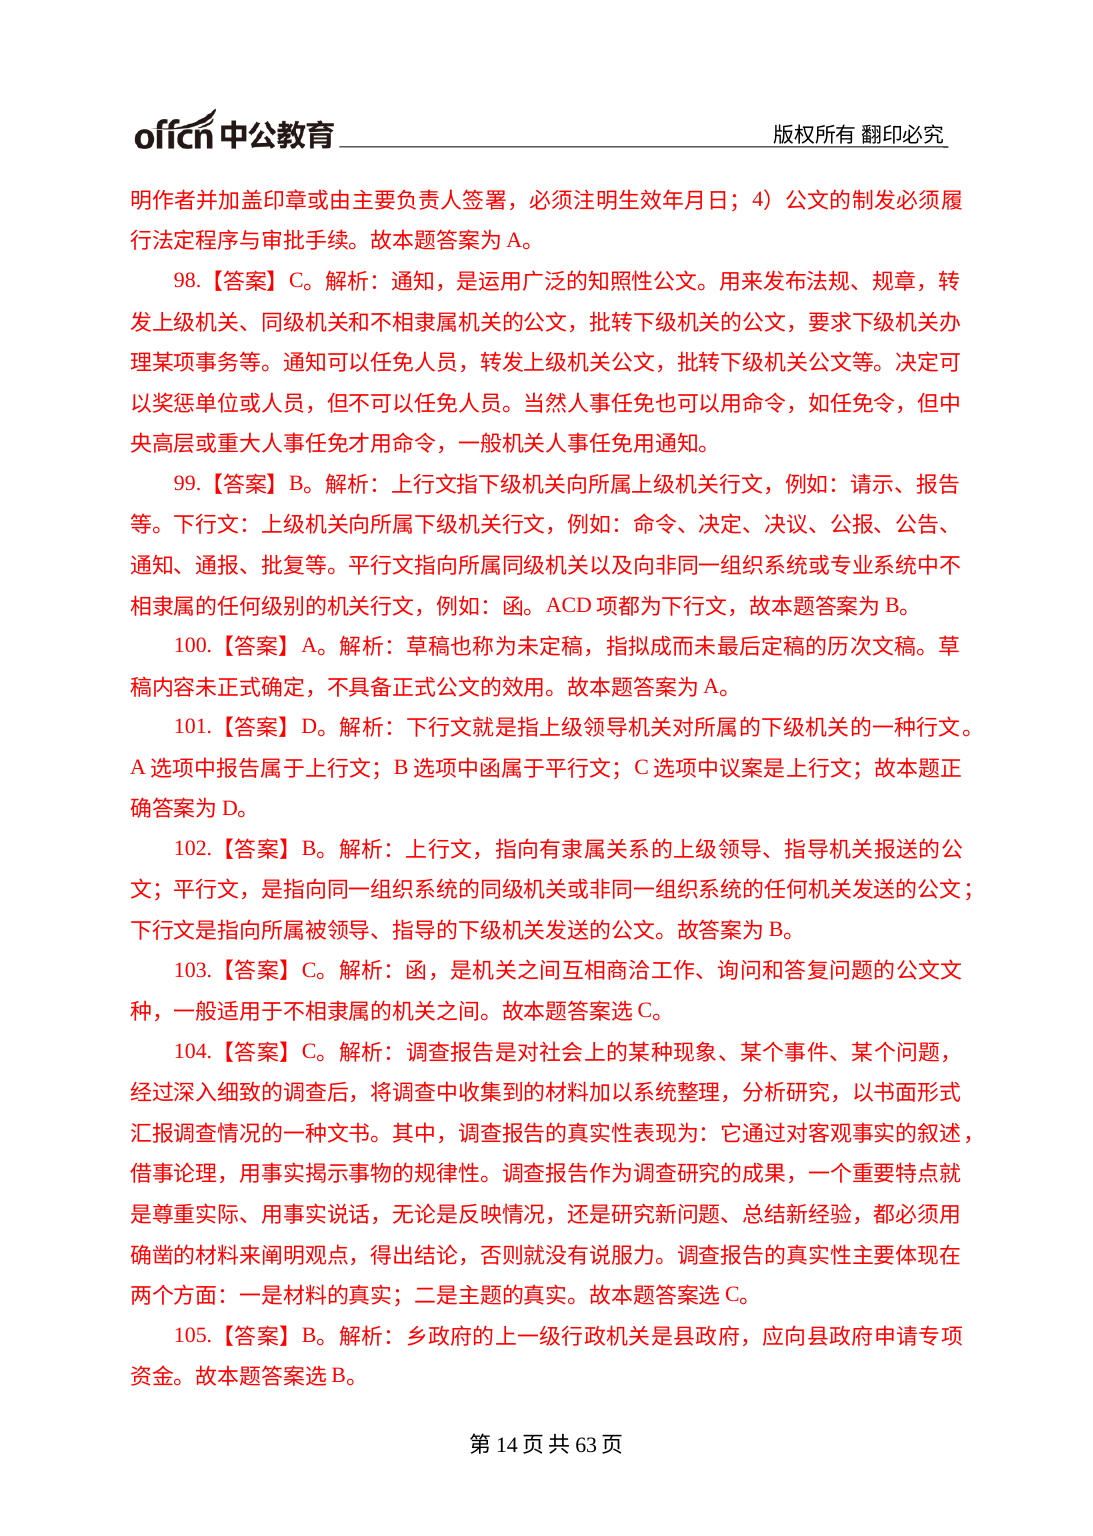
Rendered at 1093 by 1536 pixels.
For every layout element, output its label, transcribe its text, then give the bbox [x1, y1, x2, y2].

text 98.【答案】C。解析：通知，是运用广泛的知照性公文。用来发布法规、规章，转发上级机关、同级机关和不相隶属机关的公文，批转下级机关的公文，要求下级机关办理某项事务等。通知可以任免人员，转发上级机关公文，批转下级机关公文等。决定可以奖惩单位或人员，但不可以任免人员。当然人事任免也可以用命令，如任免令，但中央高层或重大人事任免才用命令，一般机关人事任免用通知。 [130, 263, 963, 458]
text 99.【答案】B。解析：上行文指下级机关向所属上级机关行文，例如：请示、报告等。下行文：上级机关向所属下级机关行文，例如：命令、决定、决议、公报、公告、通知、通报、批复等。平行文指向所属同级机关以及向非同一组织系统或专业系统中不相隶属的任何级别的机关行文，例如：函。ACD项都为下行文，故本题答案为B。 [130, 466, 963, 621]
text 101.【答案】D。解析：下行文就是指上级领导机关对所属的下级机关的一种行文。A选项中报告属于上行文；B选项中函属于平行文；C选项中议案是上行文；故本题正确答案为D。 [130, 710, 963, 823]
text 104.【答案】C。解析：调查报告是对社会上的某种现象、某个事件、某个问题，经过深入细致的调查后，将调查中收集到的材料加以系统整理，分析研究，以书面形式汇报调查情况的一种文书。其中，调查报告的真实性表现为：它通过对客观事实的叙述，借事论理，用事实揭示事物的规律性。调查报告作为调查研究的成果，一个重要特点就是尊重实际、用事实说话，无论是反映情况，还是研究新问题、总结新经验，都必须用确凿的材料来阐明观点，得出结论，否则就没有说服力。调查报告的真实性主要体现在两个方面：一是材料的真实；二是主题的真实。故本题答案选C。 [130, 1034, 963, 1310]
text 97.【答案】A。解析：公文效用的生成条件：1）公文作者必须依法成立并具有法定职权；2）公文内容不得与宪法、法律和上级机关制定的公文相抵触；3）公文必须注明作者并加盖印章或由主要负责人签署，必须注明生效年月日；4）公文的制发必须履行法定程序与审批手续。故本题答案为A。 [130, 182, 963, 256]
picture [133, 103, 335, 154]
text 105.【答案】B。解析：乡政府的上一级行政机关是县政府，应向县政府申请专项资金。故本题答案选B。 [130, 1318, 963, 1391]
text 100.【答案】A。解析：草稿也称为未定稿，指拟成而未最后定稿的历次文稿。草稿内容未正式确定，不具备正式公文的效用。故本题答案为A。 [130, 629, 963, 702]
text 103.【答案】C。解析：函，是机关之间互相商洽工作、询问和答复问题的公文文种，一般适用于不相隶属的机关之间。故本题答案选C。 [130, 953, 963, 1026]
text 102.【答案】B。解析：上行文，指向有隶属关系的上级领导、指导机关报送的公文；平行文，是指向同一组织系统的同级机关或非同一组织系统的任何机关发送的公文；下行文是指向所属被领导、指导的下级机关发送的公文。故答案为B。 [130, 831, 963, 945]
